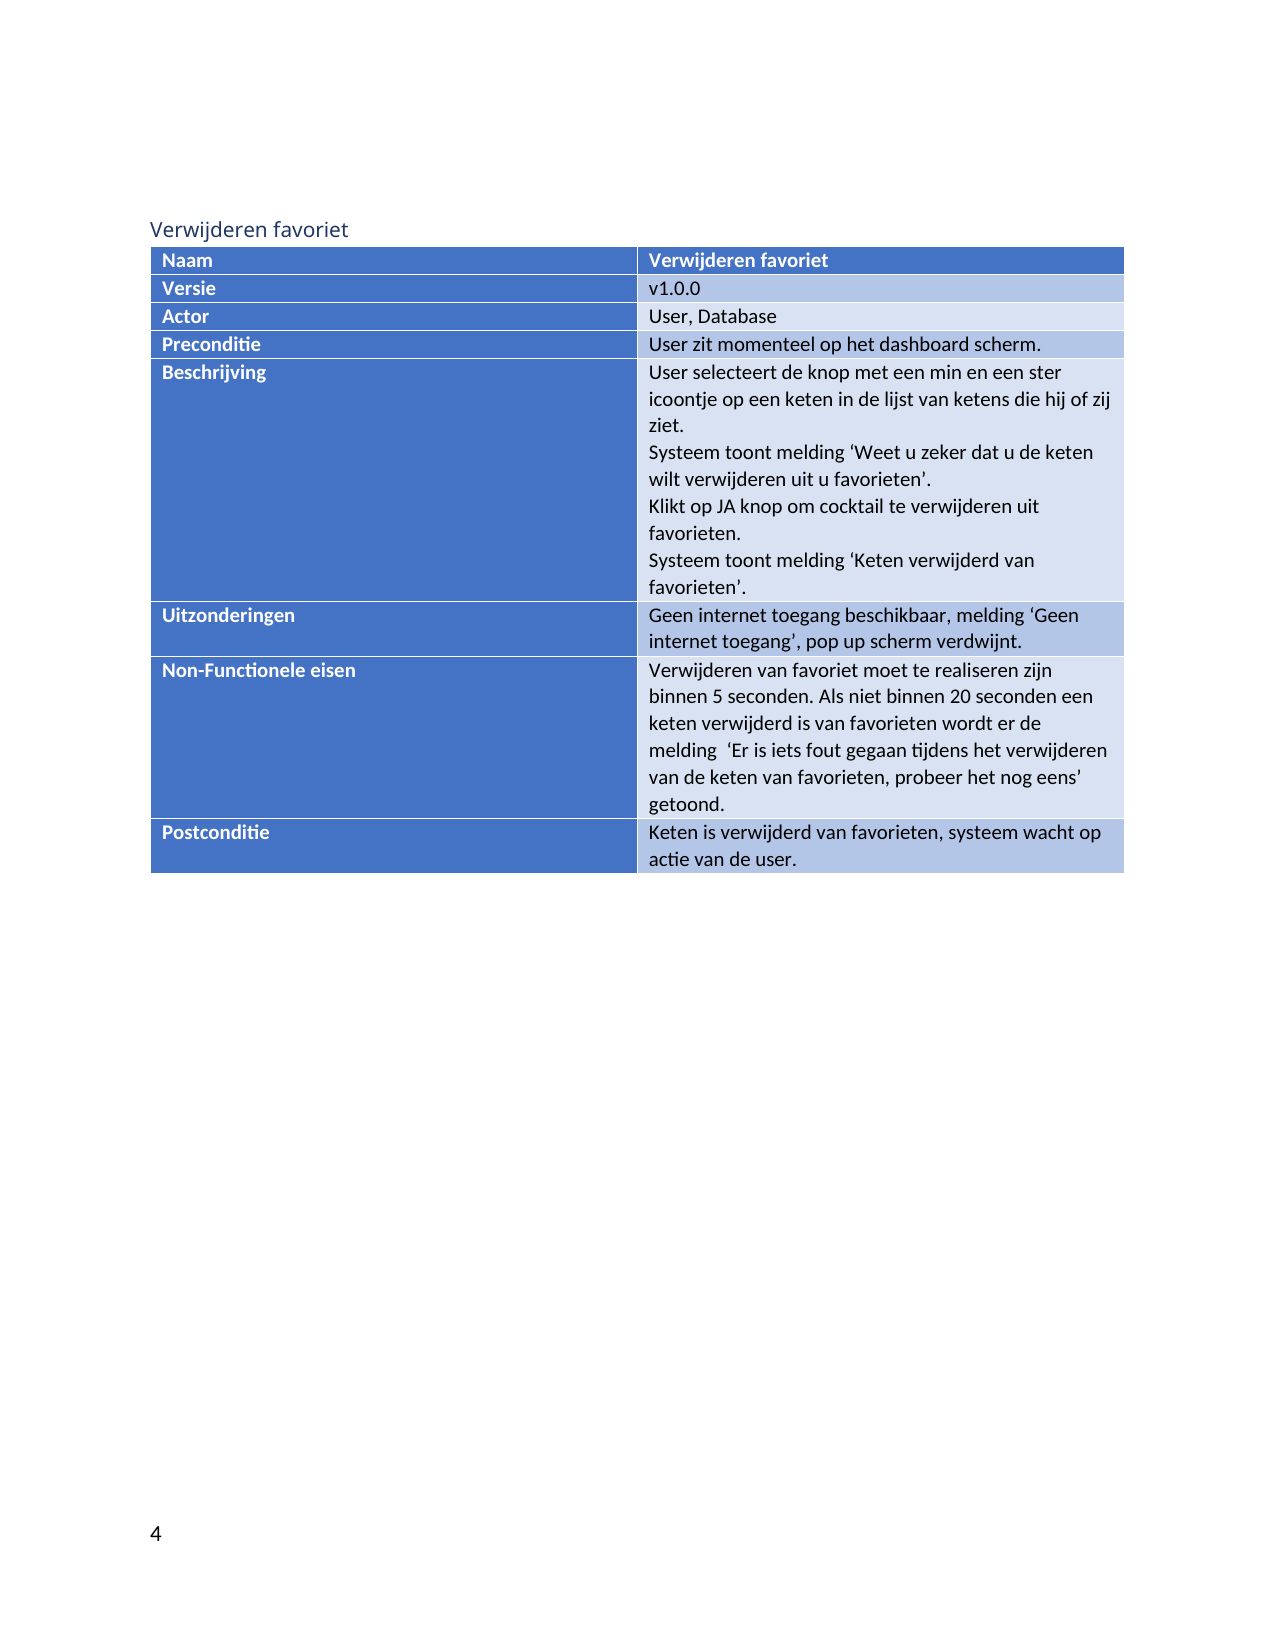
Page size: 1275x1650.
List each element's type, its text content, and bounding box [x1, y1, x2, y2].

table_header Verwijderen favoriet [638, 247, 1124, 274]
table_cell v1.0.0 [638, 275, 1124, 302]
table_cell Versie [151, 275, 637, 302]
table_cell User zit momenteel op het dashboard scherm. [638, 331, 1124, 358]
table_cell Preconditie [151, 331, 637, 358]
table_cell Postconditie [151, 819, 637, 873]
table_cell Actor [151, 303, 637, 330]
table_cell User, Database [638, 303, 1124, 330]
table_cell Non-Functionele eisen [151, 657, 637, 818]
table_cell User selecteert de knop met een min en een ster icoontje op een keten in de lijst van ketens die hij of zij ziet. Systeem toont melding ‘Weet u zeker dat u de keten wilt verwijderen uit u favorieten’. Klikt op JA knop om cocktail te verwijderen uit favorieten. Systeem toont melding ‘Keten verwijderd van favorieten’. [638, 359, 1124, 601]
table_header Naam [151, 247, 637, 274]
table_cell Beschrijving [151, 359, 637, 601]
subtitle Verwijderen favoriet [150, 216, 1125, 244]
table_cell Geen internet toegang beschikbaar, melding ‘Geen internet toegang’, pop up scherm verdwijnt. [638, 602, 1124, 656]
table_cell Verwijderen van favoriet moet te realiseren zijn binnen 5 seconden. Als niet binnen 20 seconden een keten verwijderd is van favorieten wordt er de melding ‘Er is iets fout gegaan tijdens het verwijderen van de keten van favorieten, probeer het nog eens’ getoond. [638, 657, 1124, 818]
table_cell Keten is verwijderd van favorieten, systeem wacht op actie van de user. [638, 819, 1124, 873]
table_cell Uitzonderingen [151, 602, 637, 656]
